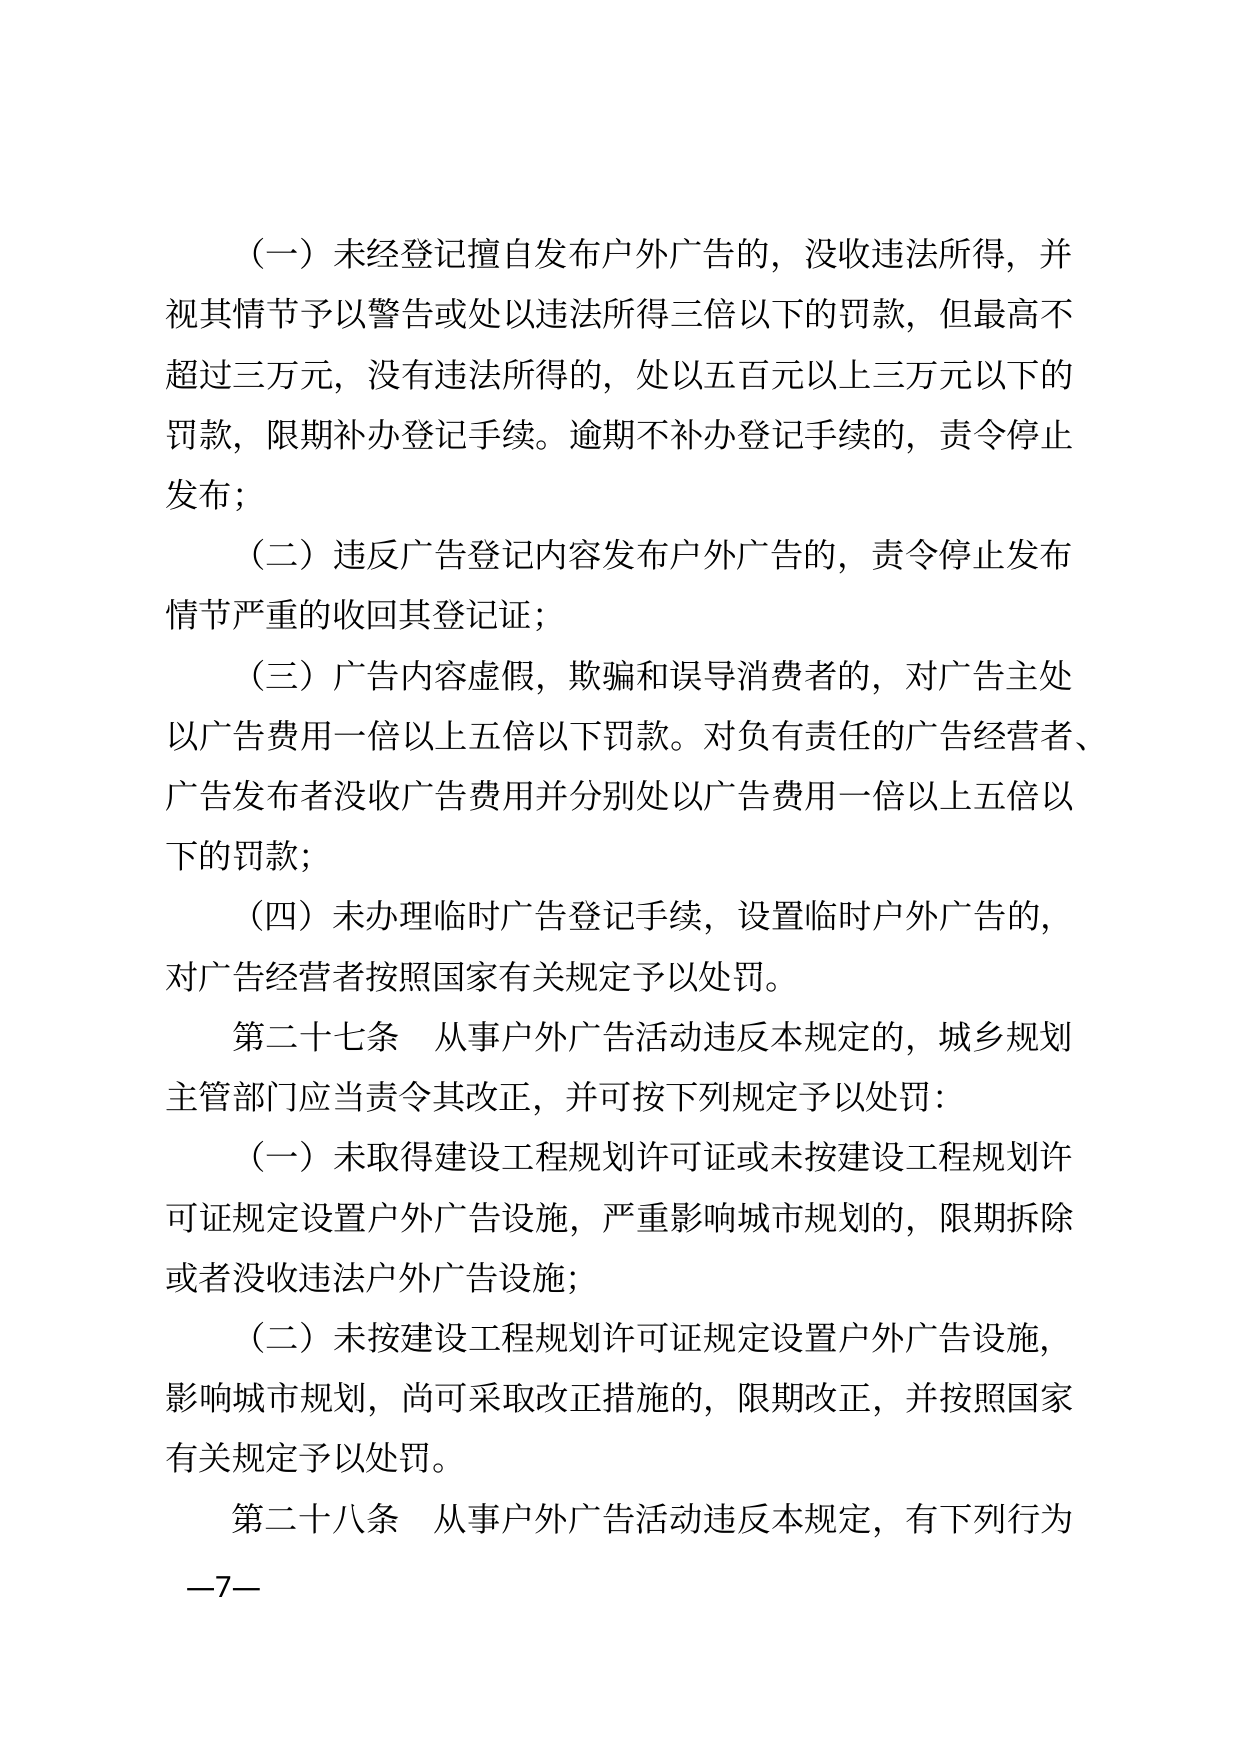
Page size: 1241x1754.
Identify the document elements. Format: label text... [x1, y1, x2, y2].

text （一）未经登记擅自发布户外广告的，没收违法所得，并视其情节予以警告或处以违法所得三倍以下的罚款，但最高不超过三万元，没有违法所得的，处以五百元以上三万元以下的罚款，限期补办登记手续。逾期不补办登记手续的，责令停止发布； [165, 218, 1075, 519]
text （二）违反广告登记内容发布户外广告的，责令停止发布，情节严重的收回其登记证； [165, 519, 1075, 640]
text （一）未取得建设工程规划许可证或未按建设工程规划许可证规定设置户外广告设施，严重影响城市规划的，限期拆除或者没收违法户外广告设施； [165, 1122, 1075, 1302]
text （二）未按建设工程规划许可证规定设置户外广告设施，影响城市规划，尚可采取改正措施的，限期改正，并按照国家有关规定予以处罚。 [165, 1302, 1075, 1483]
text （三）广告内容虚假，欺骗和误导消费者的，对广告主处以广告费用一倍以上五倍以下罚款。对负有责任的广告经营者、广告发布者没收广告费用并分别处以广告费用一倍以上五倍以下的罚款； [165, 640, 1075, 881]
text （四）未办理临时广告登记手续，设置临时户外广告的，对广告经营者按照国家有关规定予以处罚。 [165, 881, 1075, 1001]
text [165, 1483, 1075, 1543]
text 第二十七条 从事户外广告活动违反本规定的，城乡规划主管部门应当责令其改正，并可按下列规定予以处罚： [165, 1001, 1075, 1122]
